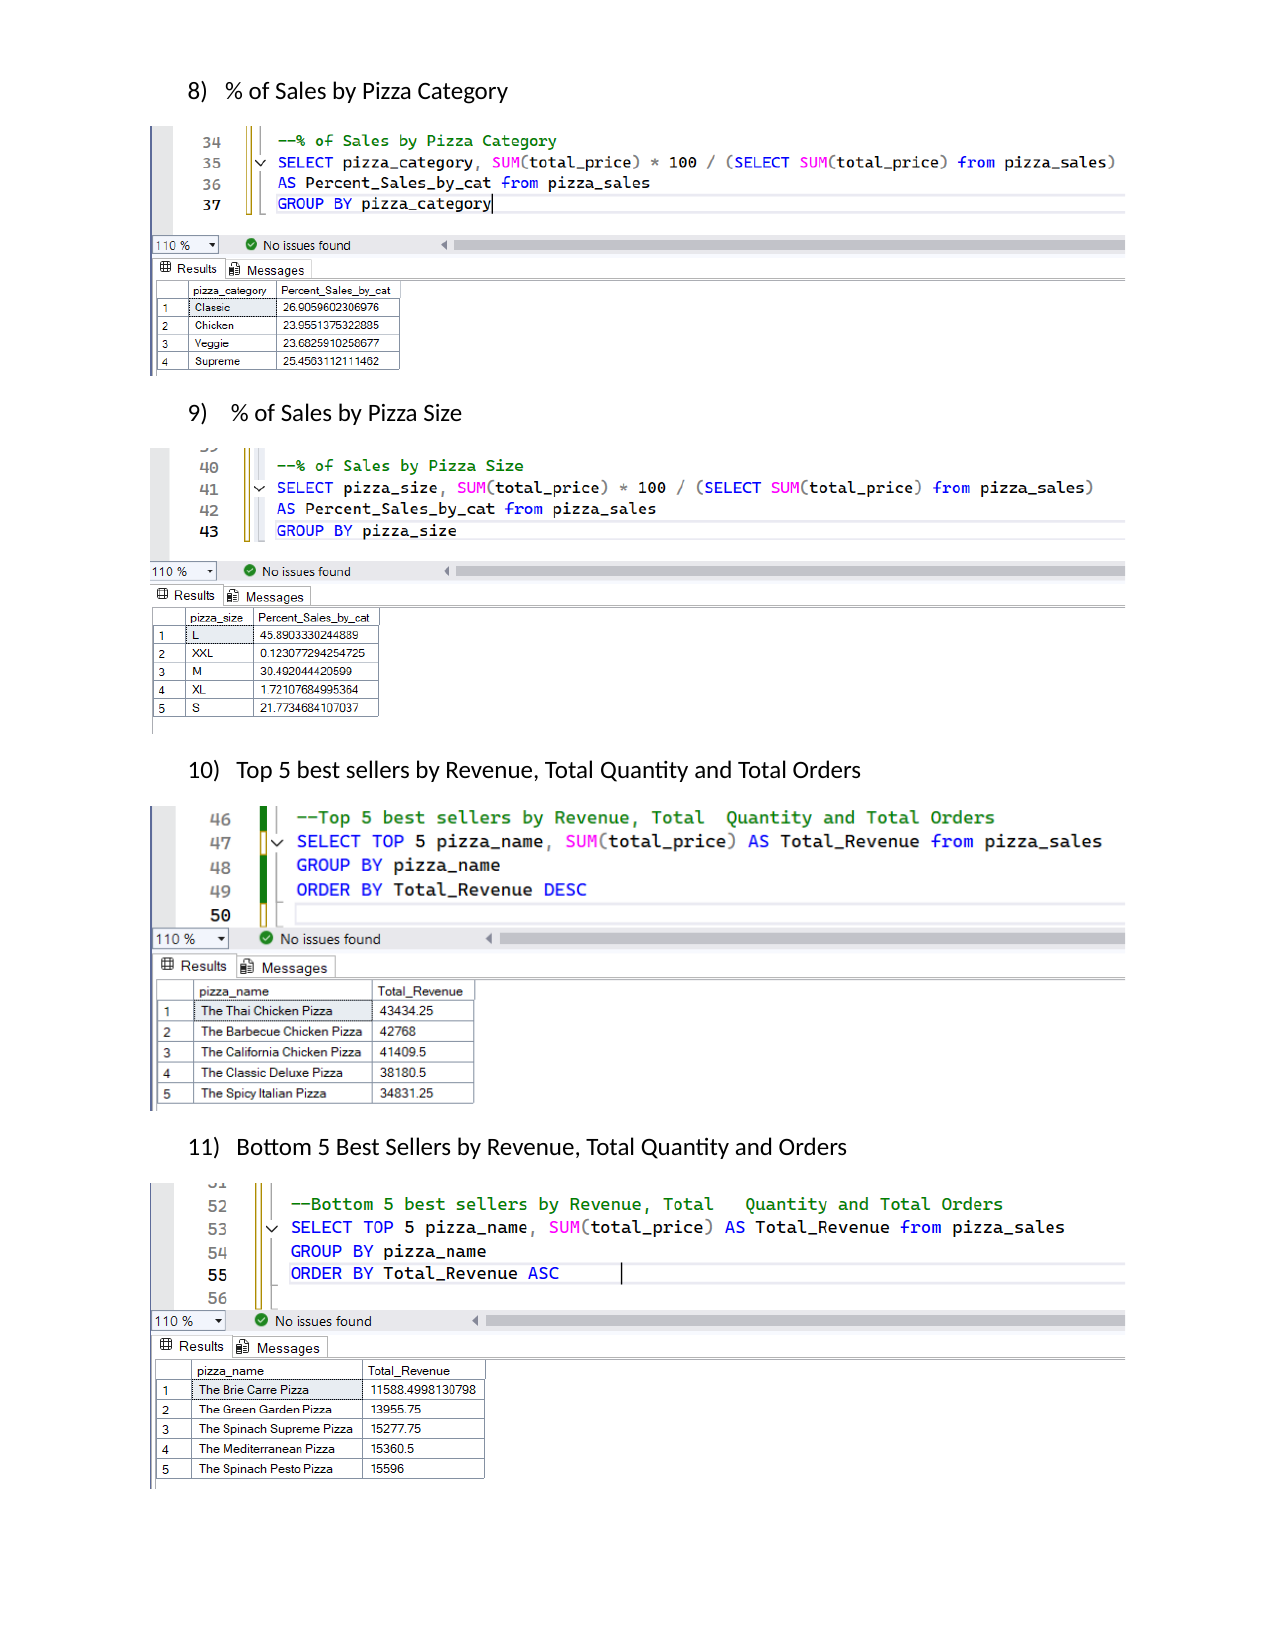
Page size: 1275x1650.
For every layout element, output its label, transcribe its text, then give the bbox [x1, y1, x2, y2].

picture [150, 1183, 1125, 1489]
picture [150, 126, 1125, 376]
picture [150, 806, 1125, 1111]
list % of Sales by Pizza Size [187, 397, 1125, 427]
list Top 5 best sellers by Revenue, Total Quantity and Total Orders [187, 754, 1125, 785]
list Bottom 5 Best Sellers by Revenue, Total Quantity and Orders [187, 1132, 1125, 1162]
list % of Sales by Pizza Category [187, 75, 1125, 106]
picture [150, 448, 1125, 734]
